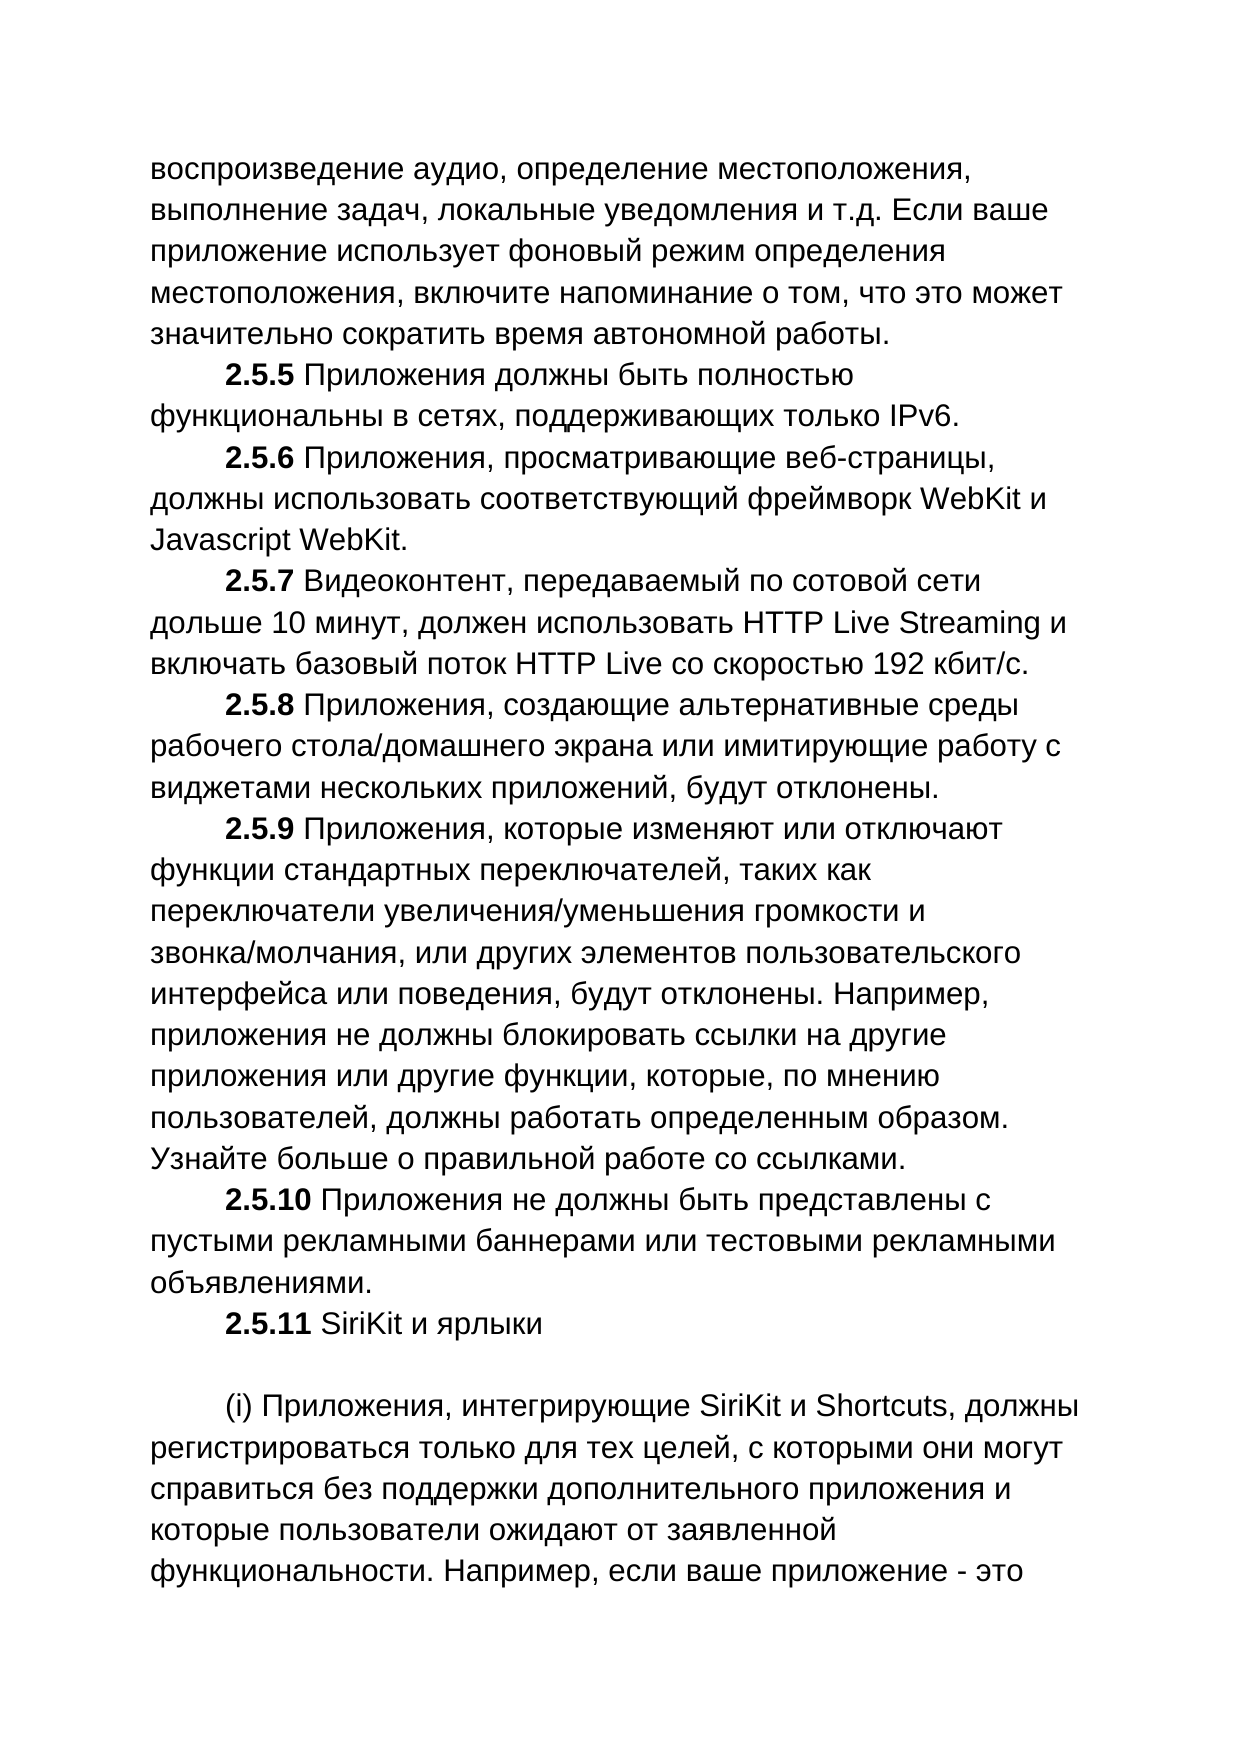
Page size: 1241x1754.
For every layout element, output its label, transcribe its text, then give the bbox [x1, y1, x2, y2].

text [150, 1387, 1090, 1588]
text 2.5.9 Приложения, которые изменяют или отключают функции стандартных переключателей, таких как переключатели увеличения/уменьшения громкости и звонка/молчания, или других элементов пользовательского интерфейса или поведения, будут отклонены. Например, приложения не должны блокировать ссылки на другие приложения или другие функции, которые, по мнению пользователей, должны работать определенным образом. Узнайте больше о правильной работе со ссылками. [150, 810, 1090, 1176]
text 2.5.8 Приложения, создающие альтернативные среды рабочего стола/домашнего экрана или имитирующие работу с виджетами нескольких приложений, будут отклонены. [150, 686, 1090, 805]
text 2.5.11 SiriKit и ярлыки [150, 1305, 1090, 1341]
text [150, 150, 1090, 351]
text 2.5.7 Видеоконтент, передаваемый по сотовой сети дольше 10 минут, должен использовать HTTP Live Streaming и включать базовый поток HTTP Live со скоростью 192 кбит/с. [150, 562, 1090, 681]
text 2.5.6 Приложения, просматривающие веб-страницы, должны использовать соответствующий фреймворк WebKit и Javascript WebKit. [150, 439, 1090, 557]
text 2.5.10 Приложения не должны быть представлены с пустыми рекламными баннерами или тестовыми рекламными объявлениями. [150, 1181, 1090, 1300]
text 2.5.5 Приложения должны быть полностью функциональны в сетях, поддерживающих только IPv6. [150, 356, 1090, 433]
